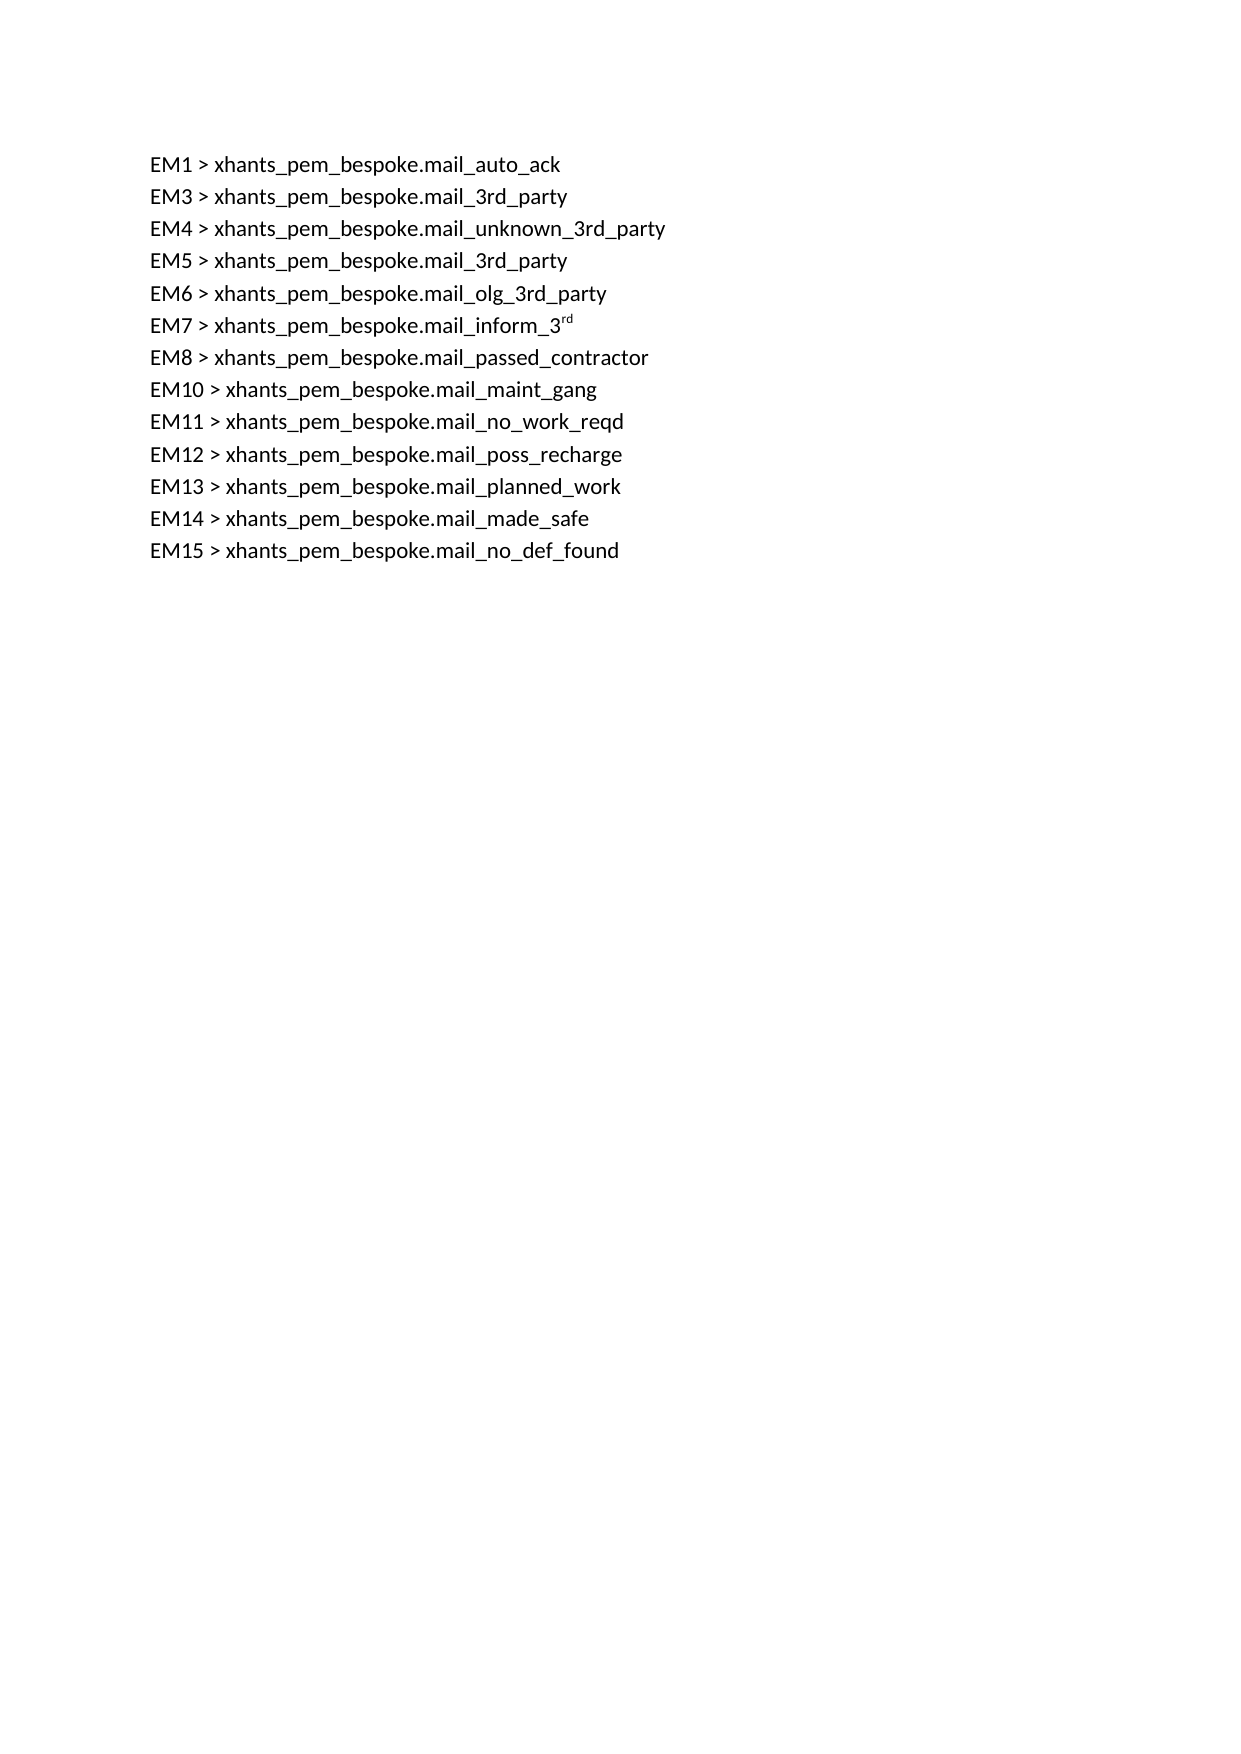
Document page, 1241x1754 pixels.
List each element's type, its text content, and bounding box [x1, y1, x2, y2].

text EM15 > xhants_pem_bespoke.mail_no_def_found [150, 536, 1090, 564]
text EM3 > xhants_pem_bespoke.mail_3rd_party [150, 182, 1090, 210]
text EM5 > xhants_pem_bespoke.mail_3rd_party [150, 247, 1090, 274]
text EM1 > xhants_pem_bespoke.mail_auto_ack [150, 150, 1090, 178]
text EM6 > xhants_pem_bespoke.mail_olg_3rd_party [150, 279, 1090, 307]
text EM14 > xhants_pem_bespoke.mail_made_safe [150, 504, 1090, 532]
text EM8 > xhants_pem_bespoke.mail_passed_contractor [150, 343, 1090, 371]
text EM4 > xhants_pem_bespoke.mail_unknown_3rd_party [150, 214, 1090, 242]
text EM12 > xhants_pem_bespoke.mail_poss_recharge [150, 440, 1090, 468]
text EM7 > xhants_pem_bespoke.mail_inform_3rd [150, 311, 1090, 339]
text EM11 > xhants_pem_bespoke.mail_no_work_reqd [150, 407, 1090, 436]
text EM13 > xhants_pem_bespoke.mail_planned_work [150, 472, 1090, 500]
text EM10 > xhants_pem_bespoke.mail_maint_gang [150, 375, 1090, 403]
